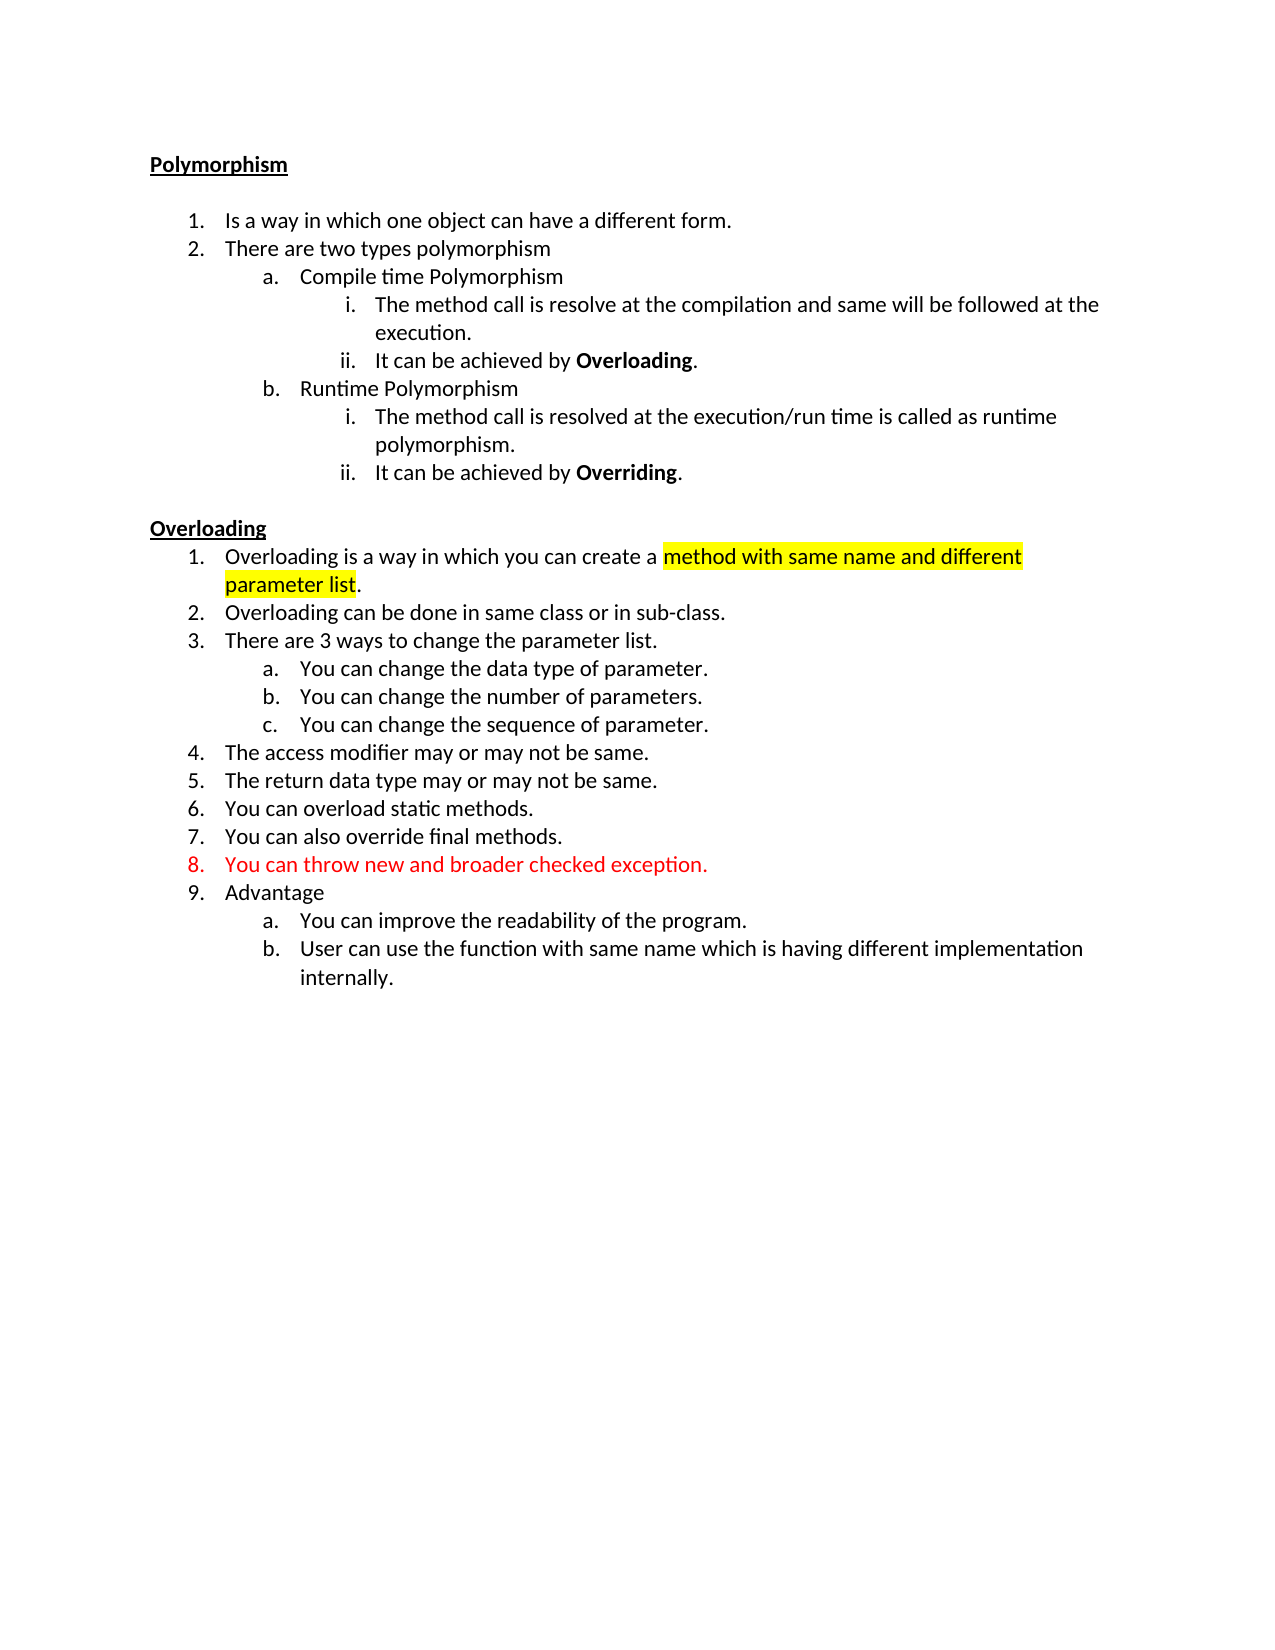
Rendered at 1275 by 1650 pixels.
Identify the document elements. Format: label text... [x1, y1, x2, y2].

list Compile time Polymorphism [262, 262, 1125, 290]
list Overloading can be done in same class or in sub-class. [187, 598, 1125, 626]
list You can change the data type of parameter. [262, 654, 1125, 682]
text Polymorphism [150, 150, 1125, 178]
list The method call is resolve at the compilation and same will be followed at the execution. [356, 290, 1125, 346]
list Runtime Polymorphism [262, 374, 1125, 402]
list Advantage [187, 878, 1125, 907]
list User can use the function with same name which is having different implementation internally. [262, 934, 1125, 991]
list The method call is resolved at the execution/run time is called as runtime polymorphism. [356, 402, 1125, 458]
list Is a way in which one object can have a different form. [187, 206, 1125, 234]
list You can overload static methods. [187, 794, 1125, 822]
list You can improve the readability of the program. [262, 907, 1125, 934]
list It can be achieved by Overriding. [356, 458, 1125, 486]
list It can be achieved by Overloading. [356, 346, 1125, 374]
list Overloading is a way in which you can create a method with same name and different parameter list. [187, 542, 1125, 598]
list There are two types polymorphism [187, 234, 1125, 262]
list You can also override final methods. [187, 822, 1125, 851]
list There are 3 ways to change the parameter list. [187, 626, 1125, 654]
list You can throw new and broader checked exception. [187, 851, 1125, 878]
list The access modifier may or may not be same. [187, 738, 1125, 766]
list You can change the number of parameters. [262, 682, 1125, 710]
list The return data type may or may not be same. [187, 766, 1125, 794]
list You can change the sequence of parameter. [262, 710, 1125, 738]
text Overloading [150, 514, 1125, 542]
